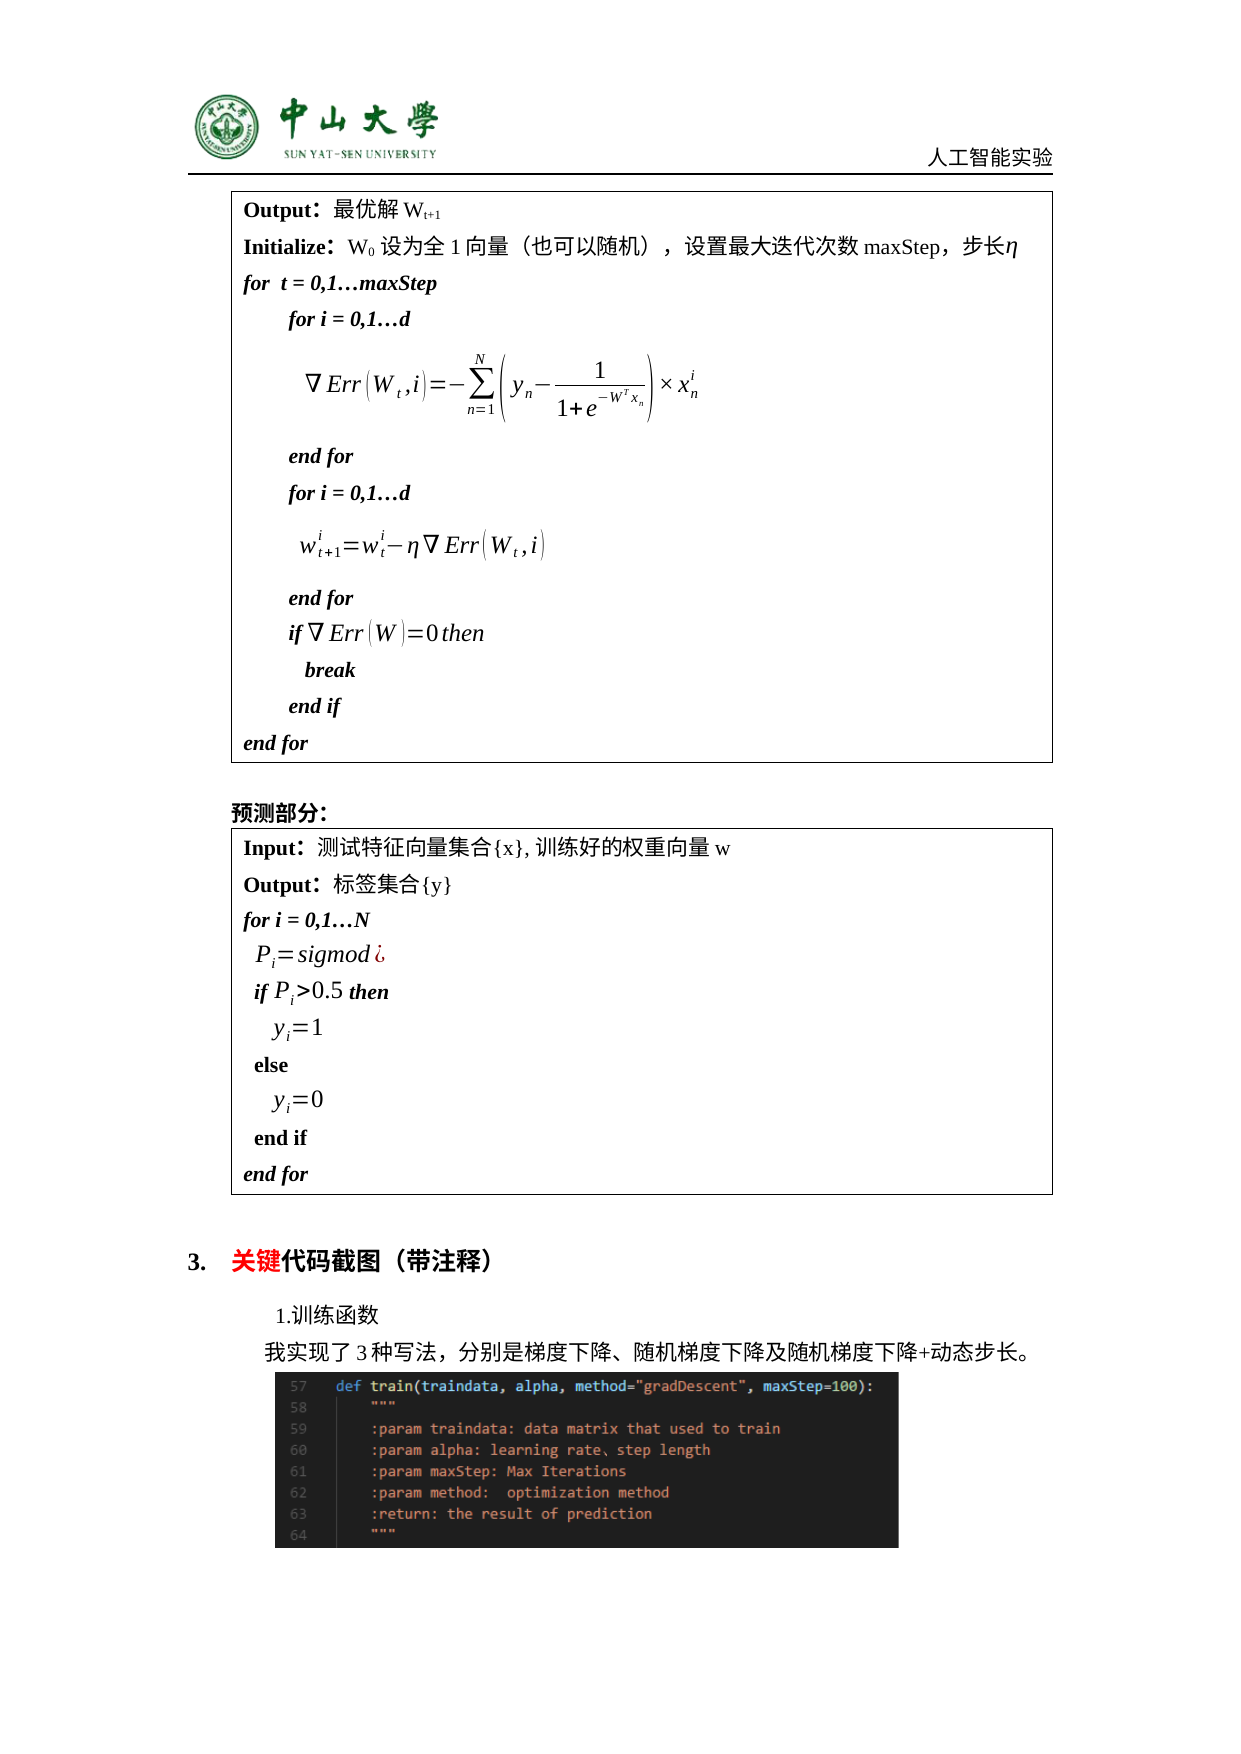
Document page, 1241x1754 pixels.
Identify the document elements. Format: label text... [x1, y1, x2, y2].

text 预测部分： [231, 796, 1053, 828]
text 1.训练函数 [231, 1298, 1053, 1330]
table_header Input：测试特征向量集合{x}, 训练好的权重向量w Output：标签集合{y} for i = 0,1…N if then else end if end for [232, 829, 1052, 1194]
picture [187, 88, 451, 166]
picture [275, 1372, 899, 1548]
text 我实现了3种写法，分别是梯度下降、随机梯度下降及随机梯度下降+动态步长。 [231, 1335, 1053, 1367]
subtitle 关键代码截图（带注释） [187, 1227, 1053, 1292]
